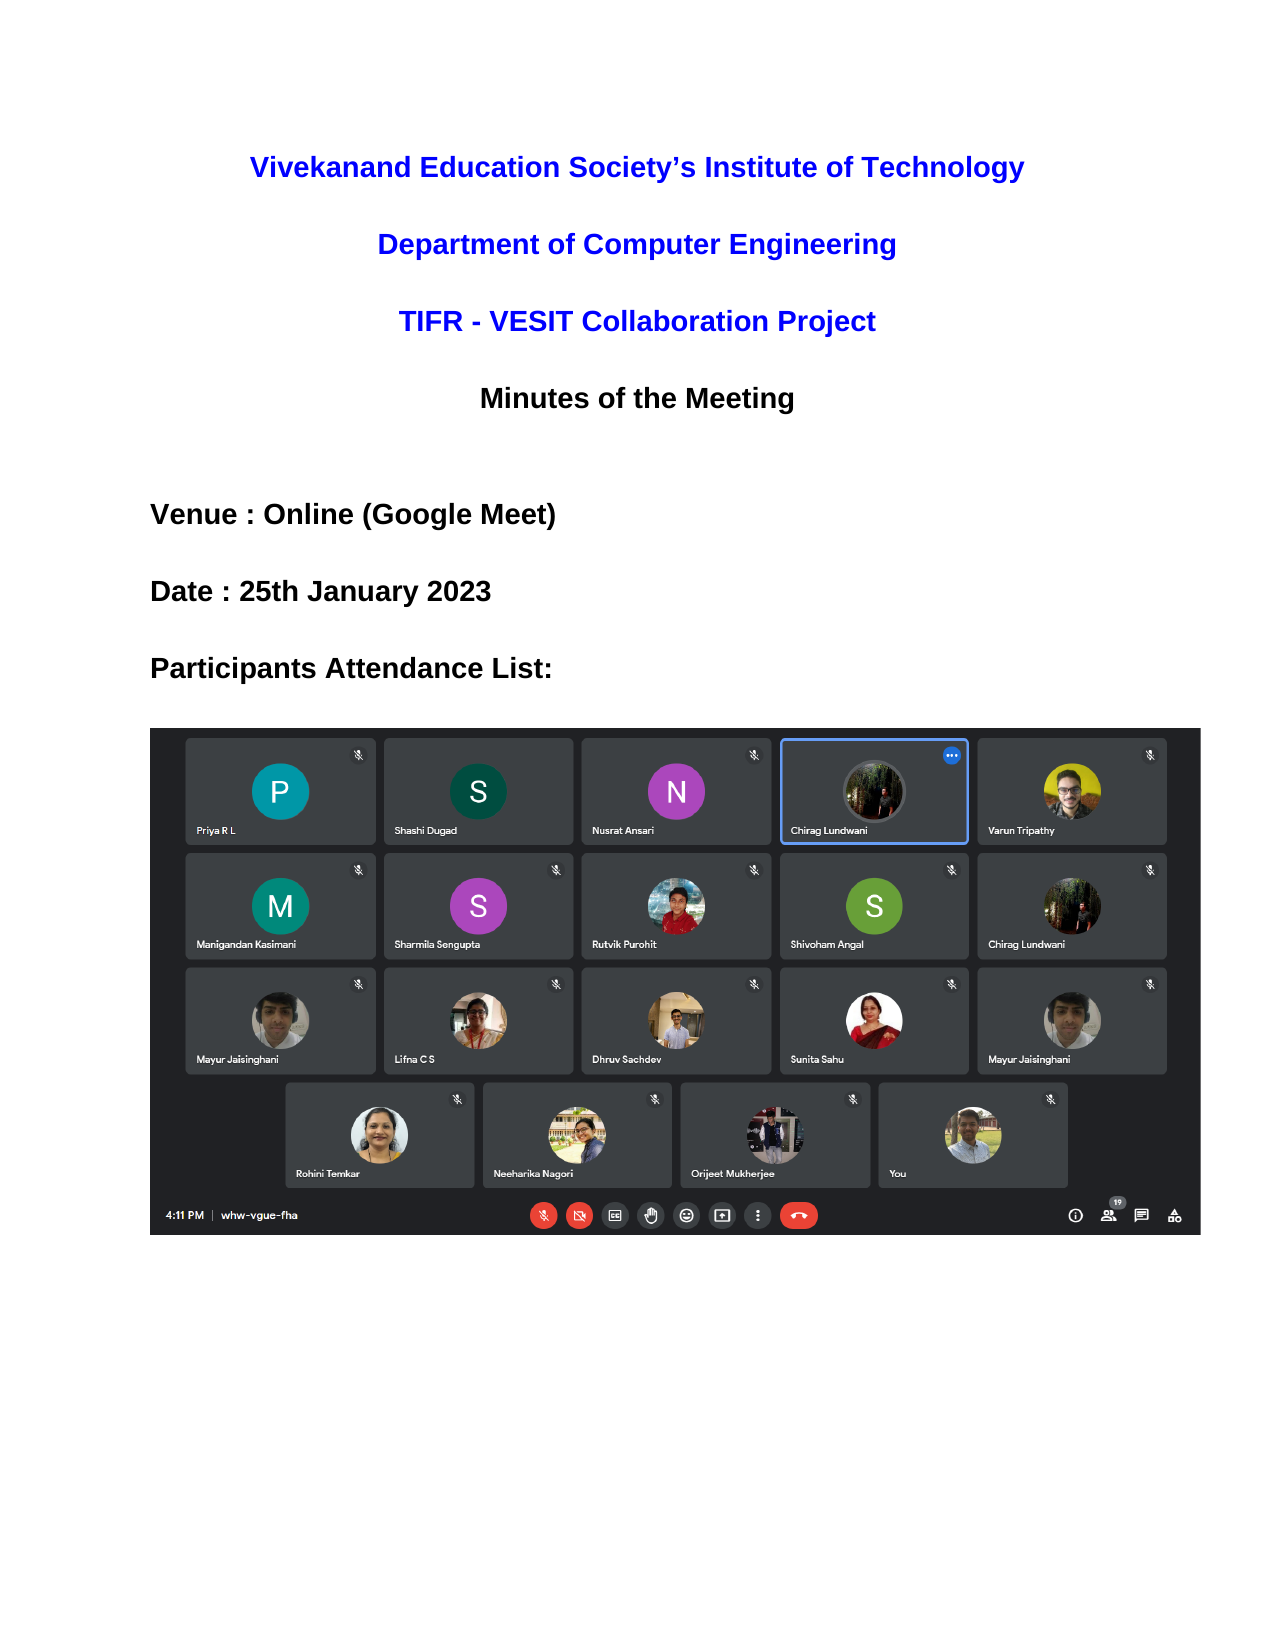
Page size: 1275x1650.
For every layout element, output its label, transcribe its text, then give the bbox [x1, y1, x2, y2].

text Vivekanand Education Society’s Institute of Technology [150, 150, 1125, 183]
text Department of Computer Engineering [150, 227, 1125, 261]
picture [150, 728, 1201, 1235]
text TIFR - VESIT Collaboration Project [150, 304, 1125, 338]
text Date : 25th January 2023 [150, 574, 1125, 607]
text Minutes of the Meeting [150, 381, 1125, 415]
text Participants Attendance List: [150, 651, 1125, 684]
text Venue : Online (Google Meet) [150, 497, 1125, 530]
